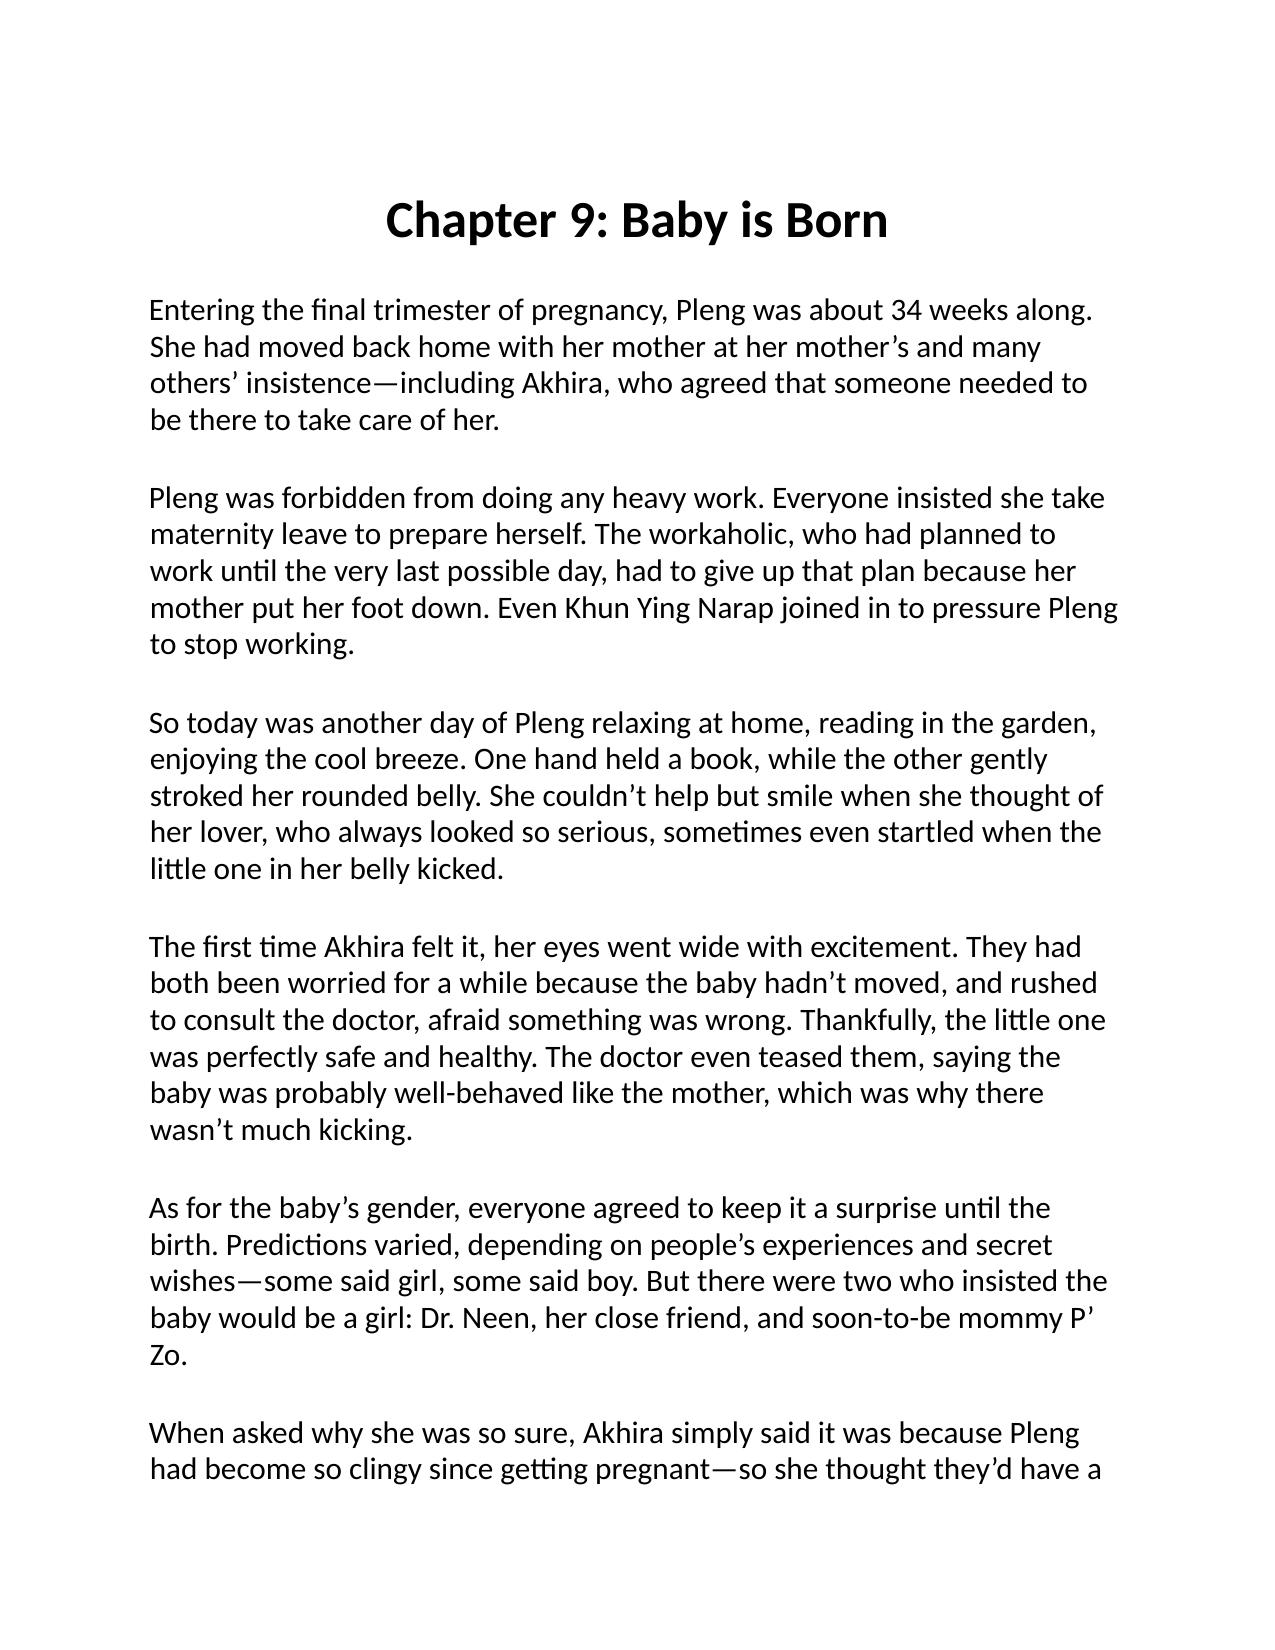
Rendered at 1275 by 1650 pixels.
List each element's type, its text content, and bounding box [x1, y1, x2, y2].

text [148, 1414, 1125, 1487]
text As for the baby’s gender, everyone agreed to keep it a surprise until the birth. Predictions varied, depending on people’s experiences and secret wishes—some said girl, some said boy. But there were two who insisted the baby would be a girl: Dr. Neen, her close friend, and soon-to-be mommy P’ Zo. [148, 1189, 1125, 1373]
subtitle Chapter 9: Baby is Born [150, 187, 1125, 250]
text Entering the final trimester of pregnancy, Pleng was about 34 weeks along. She had moved back home with her mother at her mother’s and many others’ insistence—including Akhira, who agreed that someone needed to be there to take care of her. [148, 292, 1125, 438]
text The first time Akhira felt it, her eyes went wide with excitement. They had both been worried for a while because the baby hadn’t moved, and rushed to consult the doctor, afraid something was wrong. Thankfully, the little one was perfectly safe and healthy. The doctor even teased them, saying the baby was probably well-behaved like the mother, which was why there wasn’t much kicking. [148, 928, 1125, 1148]
text Pleng was forbidden from doing any heavy work. Everyone insisted she take maternity leave to prepare herself. The workaholic, who had planned to work until the very last possible day, had to give up that plan because her mother put her foot down. Even Khun Ying Narap joined in to pressure Pleng to stop working. [148, 479, 1125, 663]
text So today was another day of Pleng relaxing at home, reading in the garden, enjoying the cool breeze. One hand held a book, while the other gently stroked her rounded belly. She couldn’t help but smile when she thought of her lover, who always looked so serious, sometimes even startled when the little one in her belly kicked. [148, 704, 1125, 887]
